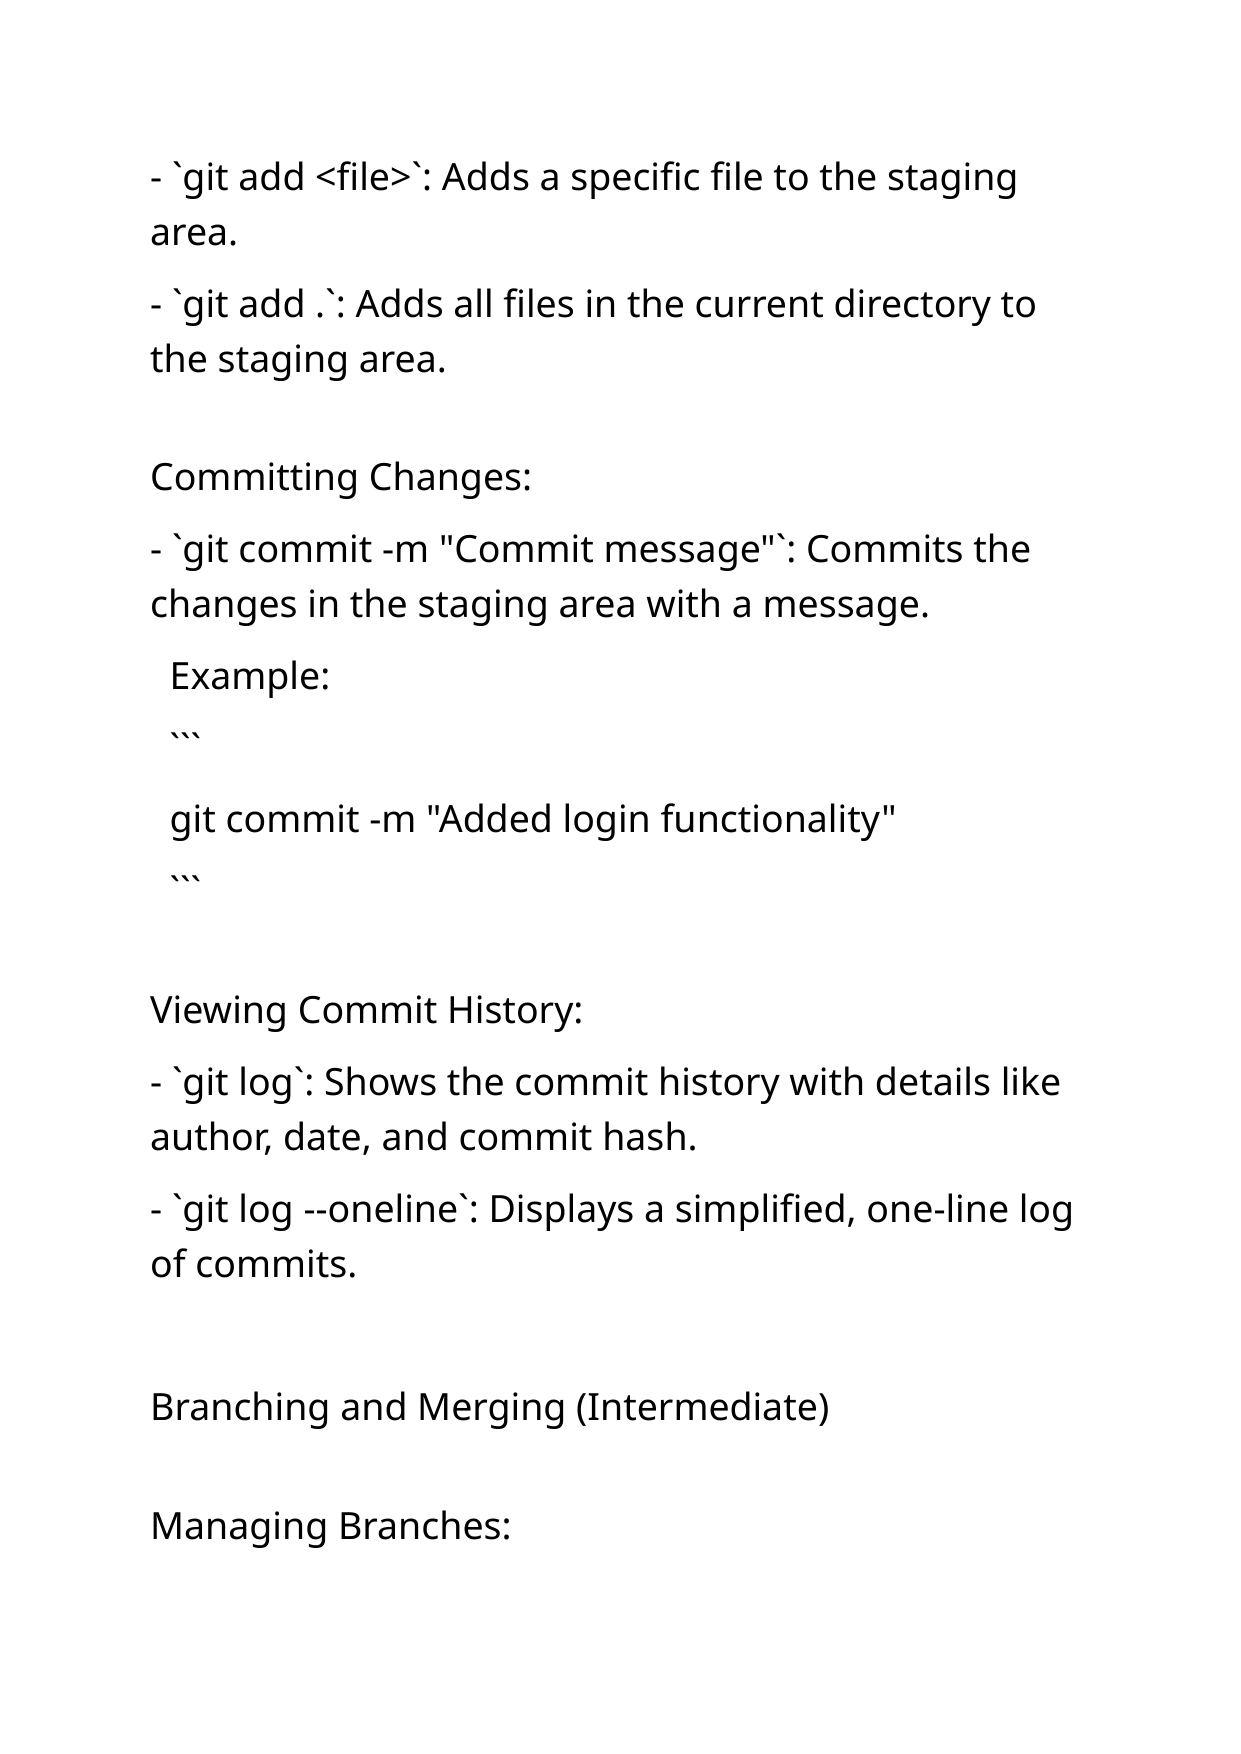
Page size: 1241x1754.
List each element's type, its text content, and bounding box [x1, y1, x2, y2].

text Branching and Merging (Intermediate) [150, 1381, 1090, 1432]
text - `git log --oneline`: Displays a simplified, one-line log of commits. [150, 1182, 1090, 1288]
text ``` [150, 864, 1090, 916]
text - `git add .`: Adds all files in the current directory to the staging area. [150, 277, 1090, 383]
text git commit -m "Added login functionality" [150, 793, 1090, 844]
text Committing Changes: [150, 451, 1090, 502]
text - `git log`: Shows the commit history with details like author, date, and commit hash. [150, 1055, 1090, 1161]
text Viewing Commit History: [150, 983, 1090, 1034]
text Example: [150, 649, 1090, 700]
text - `git add <file>`: Adds a specific file to the staging area. [150, 150, 1090, 256]
text ``` [150, 721, 1090, 772]
text Managing Branches: [150, 1499, 1090, 1550]
text - `git commit -m "Commit message"`: Commits the changes in the staging area with a message. [150, 522, 1090, 628]
